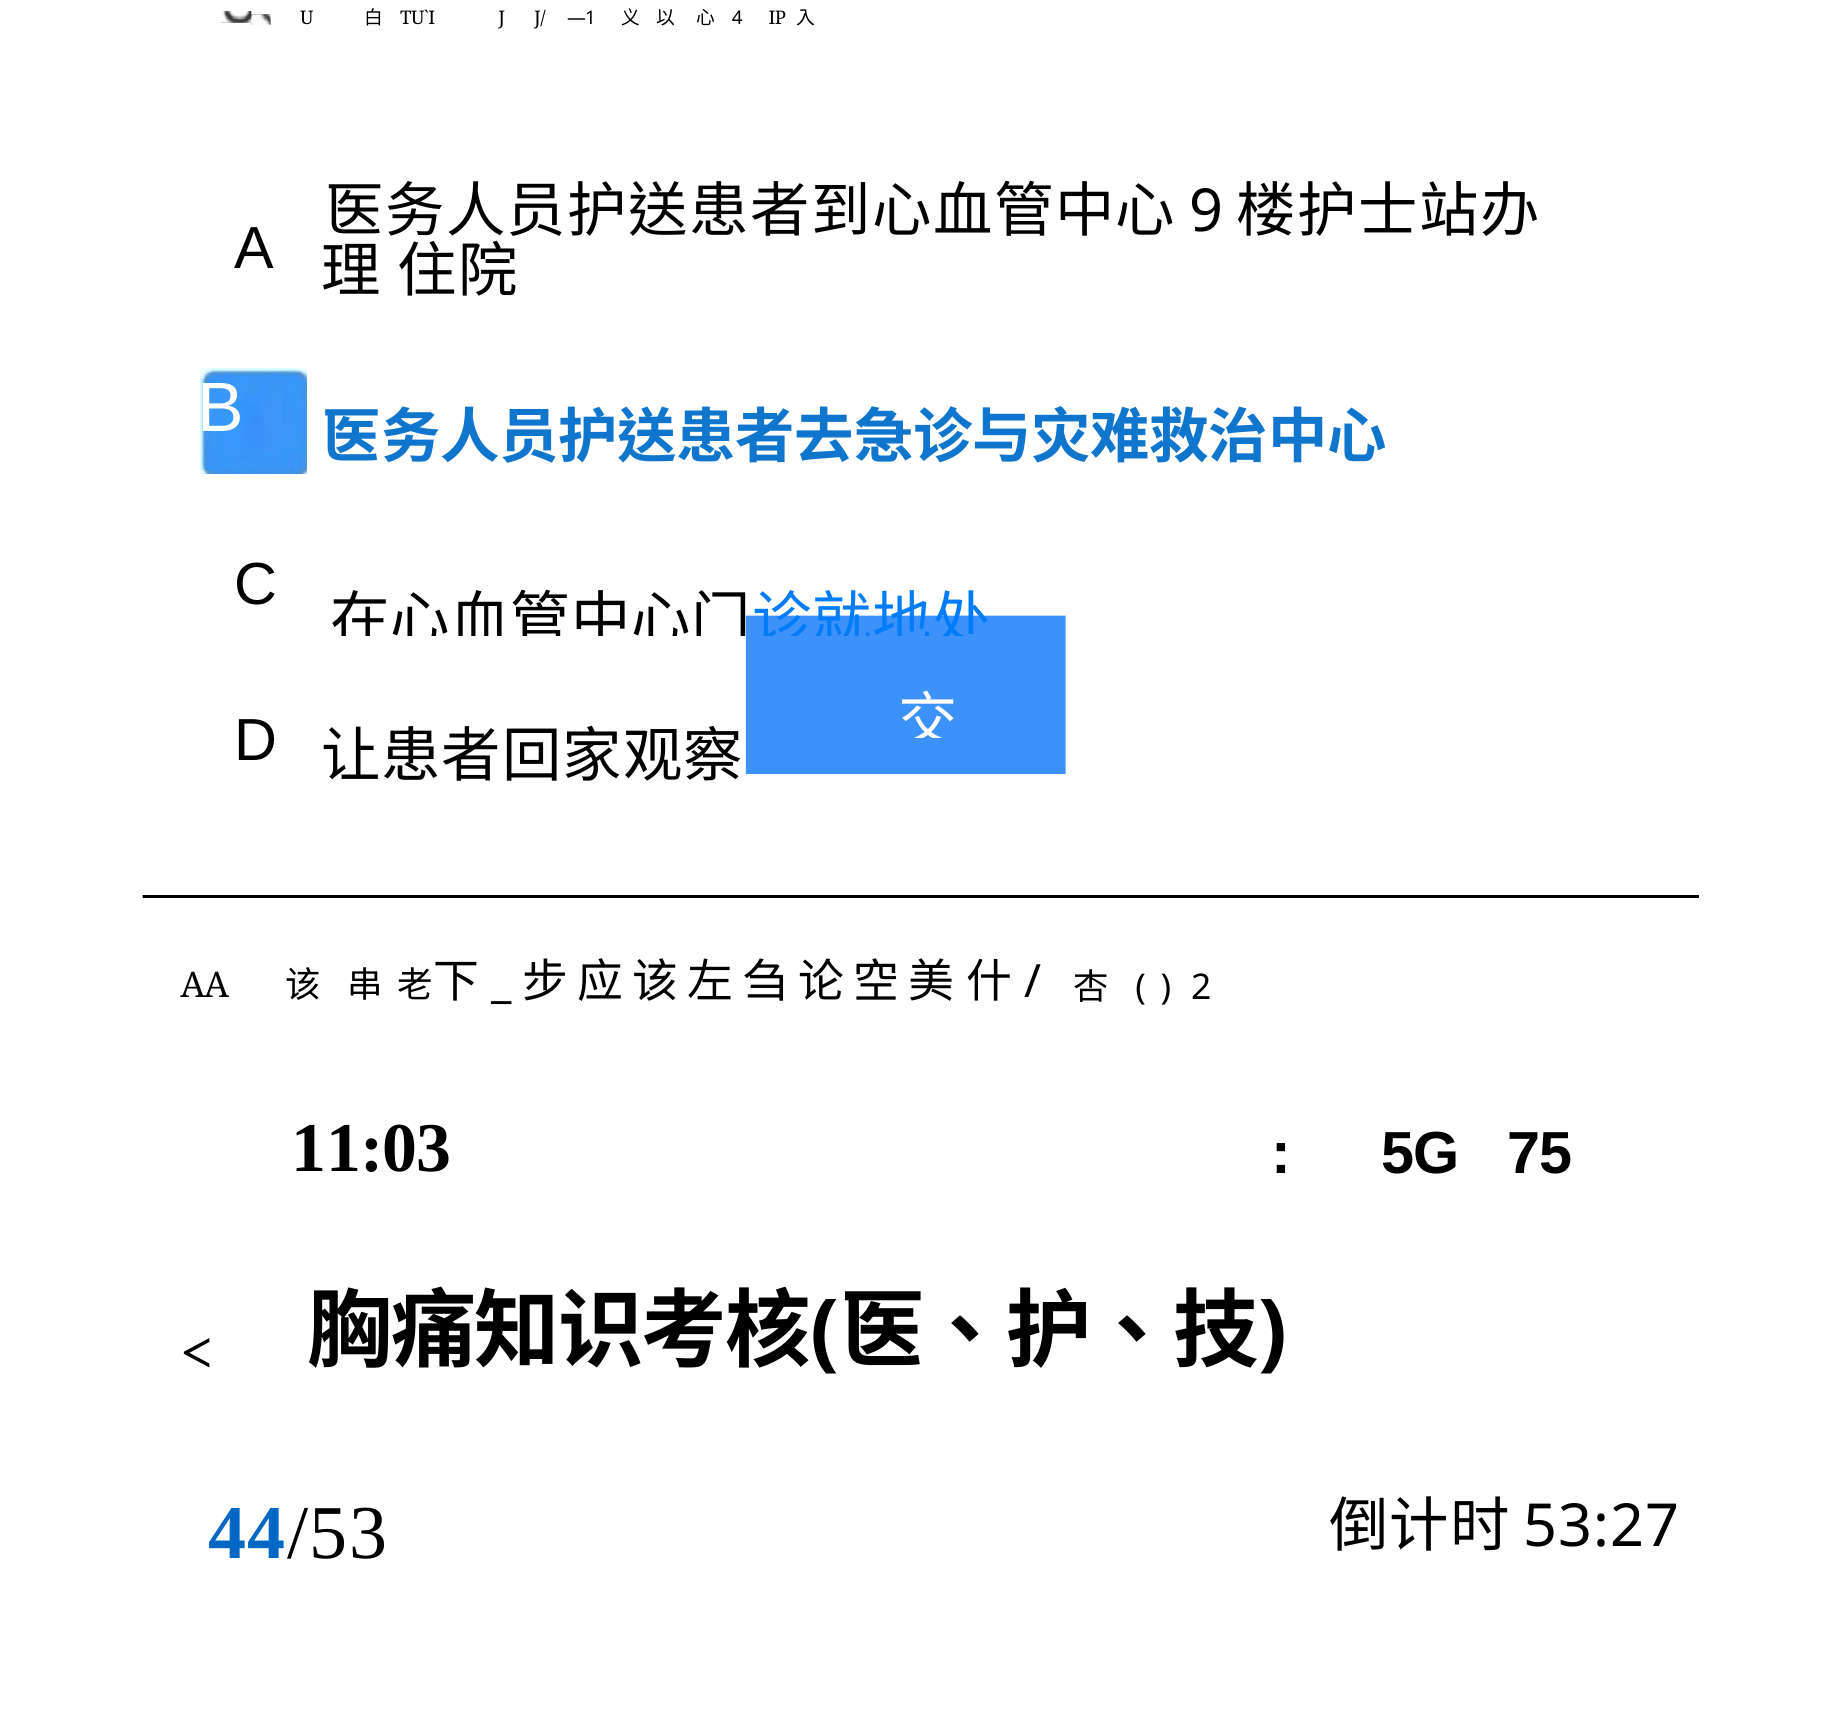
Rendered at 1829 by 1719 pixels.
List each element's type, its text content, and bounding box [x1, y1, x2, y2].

picture [200, 368, 307, 474]
text < 胸痛知识考核(医、护、技) [180, 1264, 1700, 1384]
text A 医务人员护送患者到心血管中心9楼护士站办理 住院 [234, 164, 1574, 309]
text 医务人员护送患者去急诊与灾难救治中心 [322, 398, 1700, 472]
text C [234, 560, 310, 616]
text D [234, 719, 310, 771]
text 让患者回家观察 [321, 726, 1700, 789]
text U 白 TU`I J J/ —1 义 以 心 4 IP 入 [221, 6, 1700, 29]
picture [220, 11, 271, 25]
